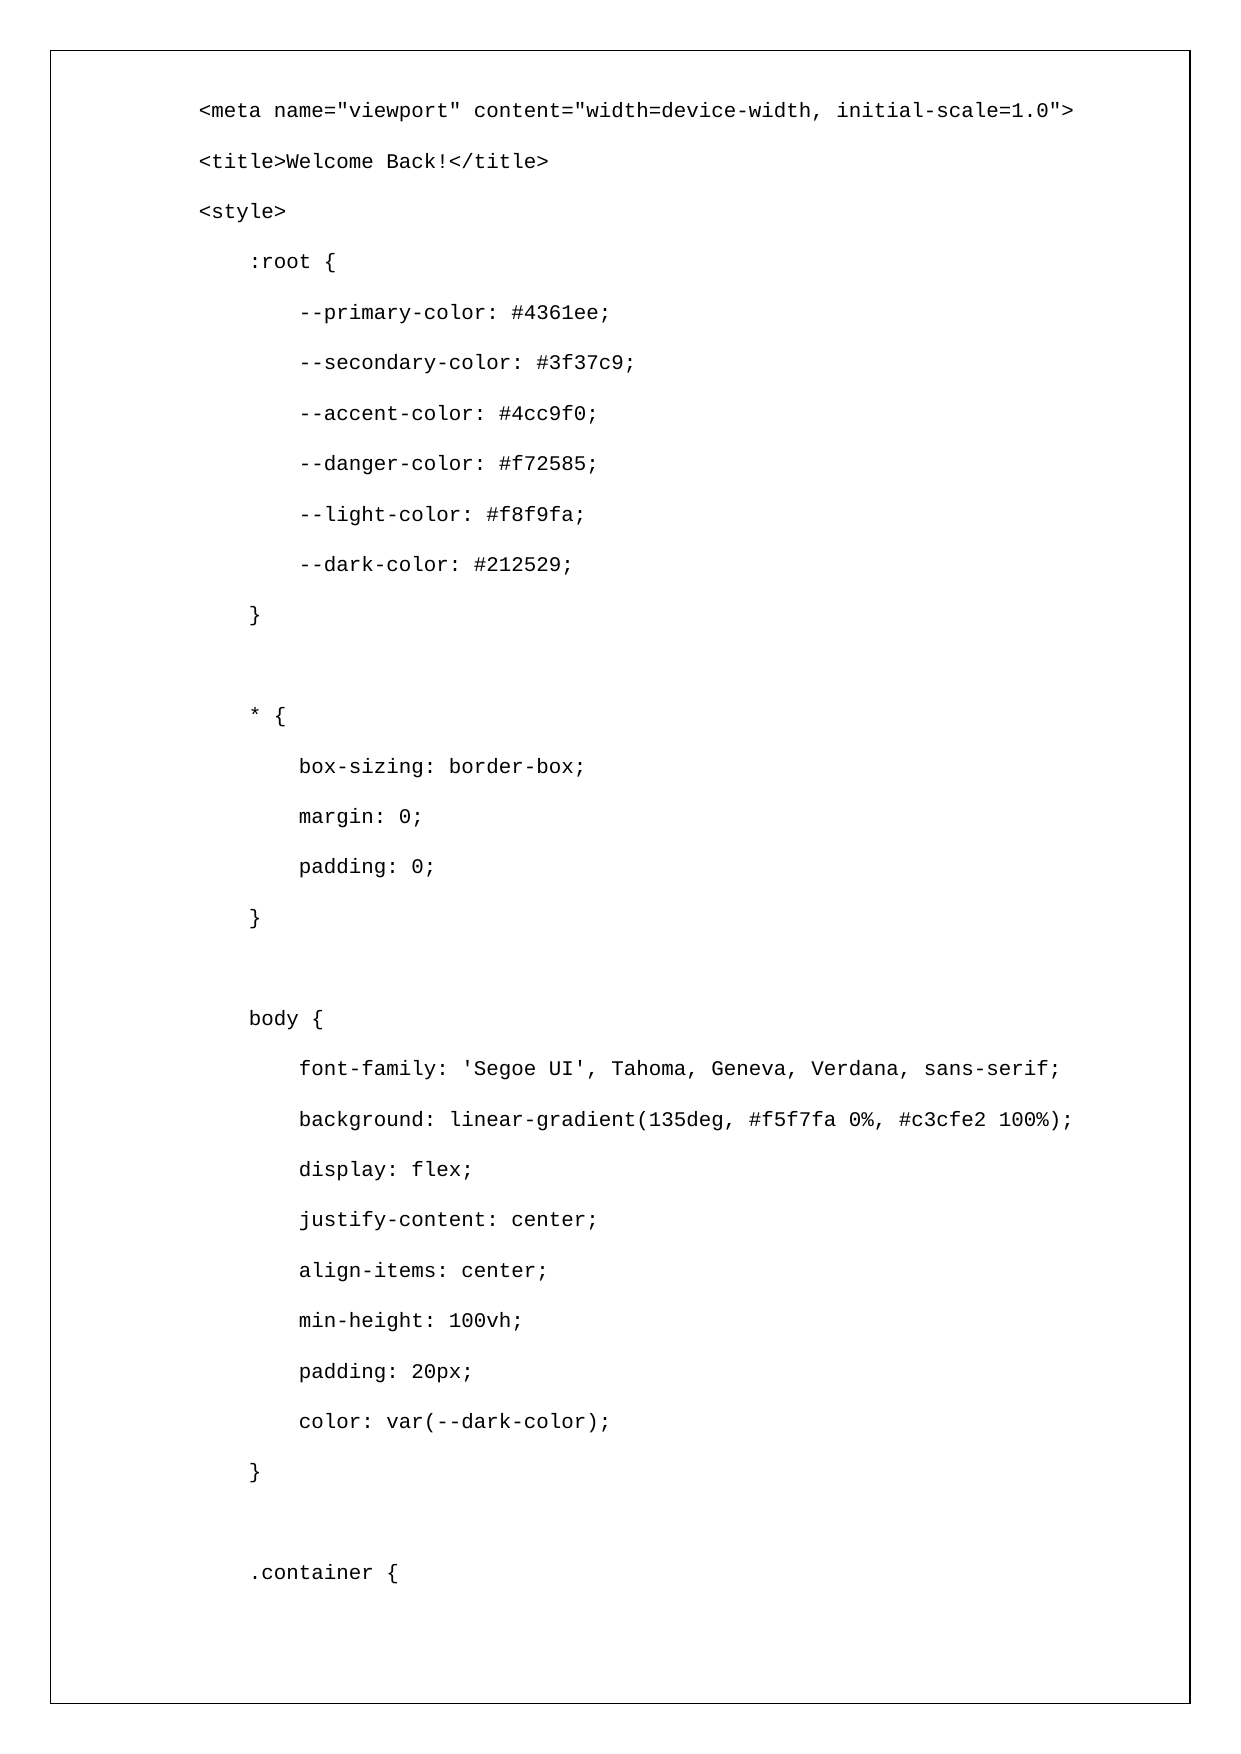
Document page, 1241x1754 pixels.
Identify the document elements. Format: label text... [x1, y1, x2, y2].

text <meta name="viewport" content="width=device-width, initial-scale=1.0"> [148, 100, 1213, 124]
text display: flex; [148, 1159, 1213, 1183]
text box-sizing: border-box; [148, 756, 1213, 779]
text min-height: 100vh; [148, 1310, 1213, 1334]
text padding: 0; [148, 856, 1213, 880]
text --light-color: #f8f9fa; [148, 503, 1213, 527]
text * { [148, 705, 1213, 729]
text font-family: 'Segoe UI', Tahoma, Geneva, Verdana, sans-serif; [148, 1058, 1213, 1082]
text } [148, 907, 1213, 931]
text justify-content: center; [148, 1209, 1213, 1233]
text <title>Welcome Back!</title> [148, 151, 1213, 174]
text margin: 0; [148, 806, 1213, 830]
text color: var(--dark-color); [148, 1411, 1213, 1435]
text } [148, 1461, 1213, 1485]
text --accent-color: #4cc9f0; [148, 403, 1213, 426]
text padding: 20px; [148, 1361, 1213, 1384]
text background: linear-gradient(135deg, #f5f7fa 0%, #c3cfe2 100%); [148, 1108, 1213, 1132]
text body { [148, 1008, 1213, 1031]
text --secondary-color: #3f37c9; [148, 352, 1213, 376]
text --dark-color: #212529; [148, 554, 1213, 578]
text align-items: center; [148, 1260, 1213, 1283]
text } [148, 604, 1213, 628]
text <style> [148, 201, 1213, 225]
text :root { [148, 251, 1213, 275]
text --primary-color: #4361ee; [148, 302, 1213, 326]
text --danger-color: #f72585; [148, 453, 1213, 477]
text .container { [148, 1562, 1213, 1586]
